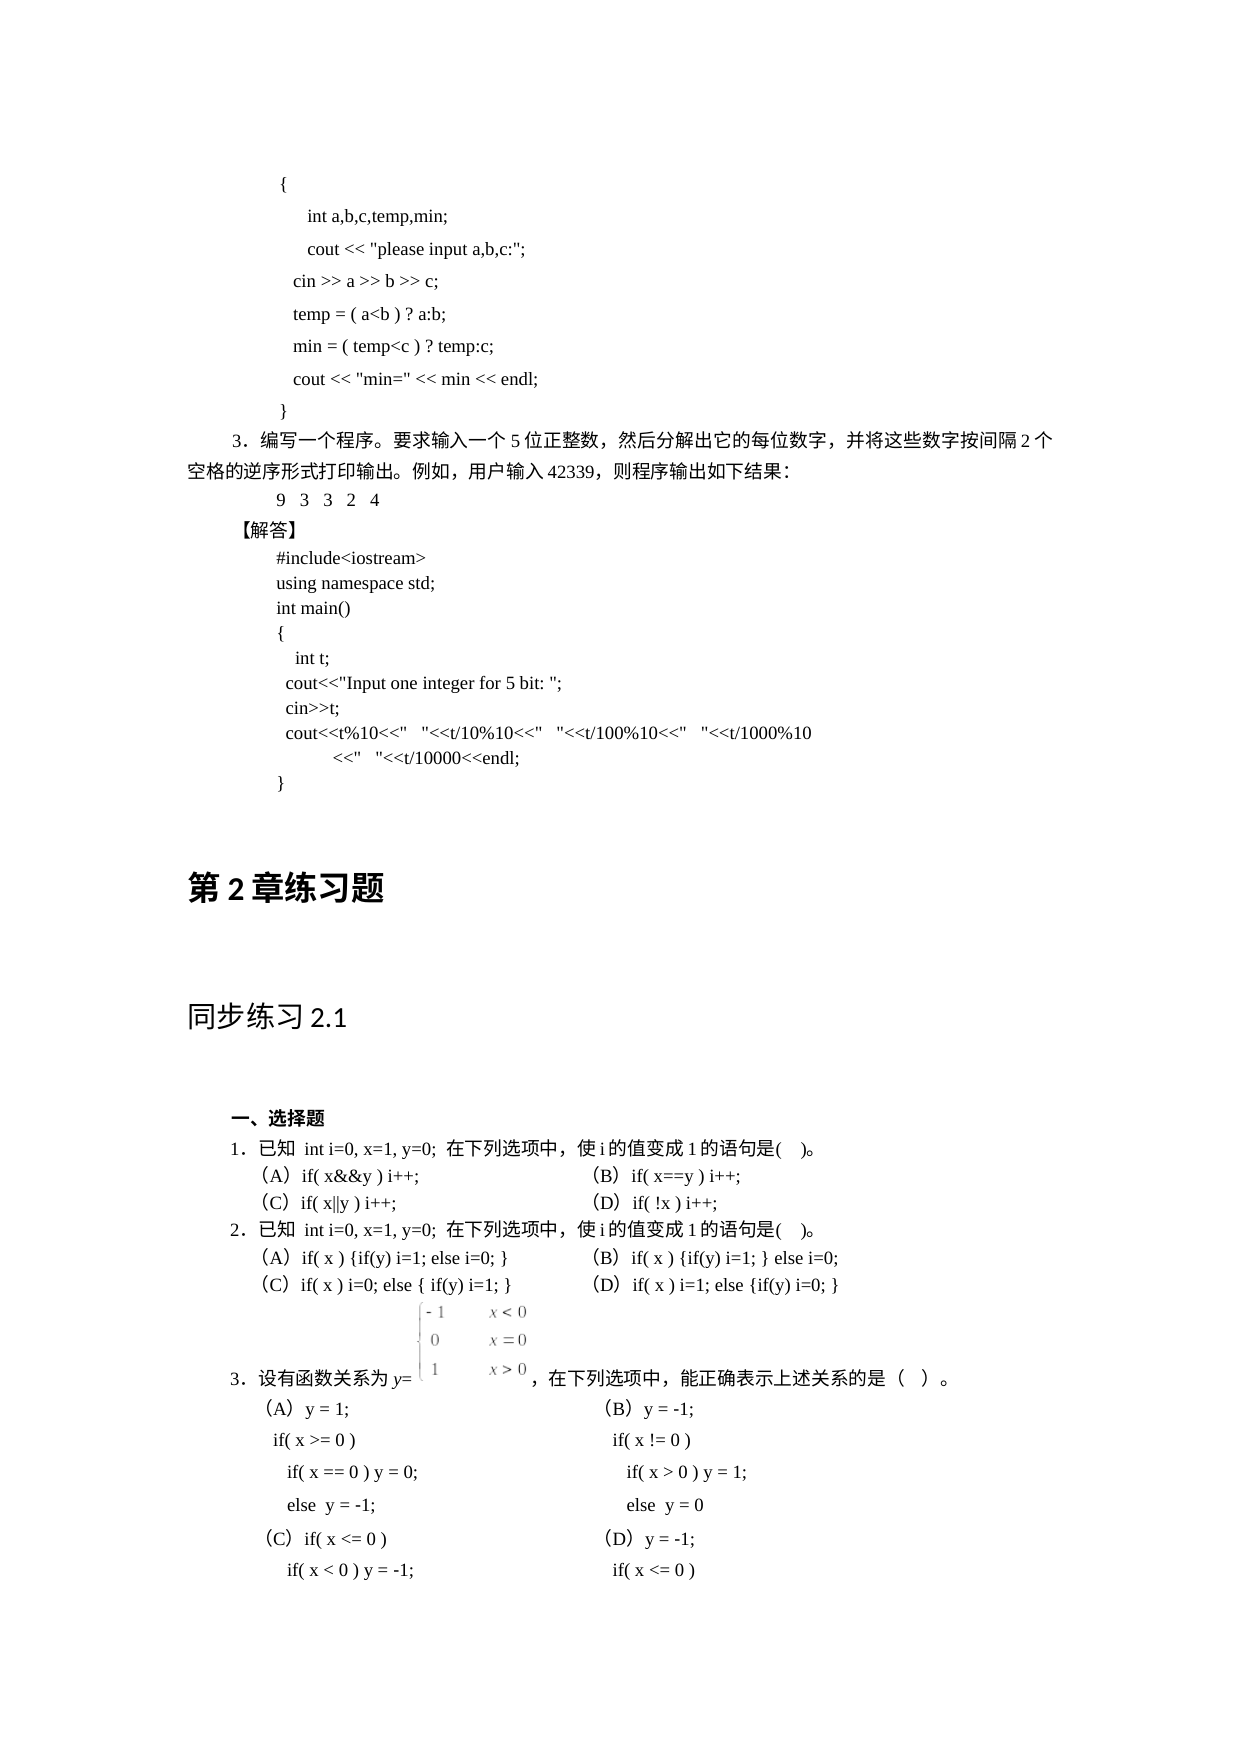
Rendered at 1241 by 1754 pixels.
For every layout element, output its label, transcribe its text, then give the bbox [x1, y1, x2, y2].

text } [187, 768, 1053, 793]
text cout<<"Input one integer for 5 bit: "; [187, 668, 1053, 693]
subtitle 第2章练习题 [187, 853, 1053, 918]
text int main() [187, 593, 1053, 618]
text 9 3 3 2 4 [187, 484, 1053, 516]
text cin>>t; [187, 693, 1053, 718]
text 2．已知 int i=0, x=1, y=0; 在下列选项中，使i的值变成1的语句是( )。 [187, 1215, 1053, 1242]
text cin >> a >> b >> c; [187, 259, 1053, 292]
text 【解答】 [187, 516, 1053, 543]
text （C）if( x ) i=0; else { if(y) i=1; } （D）if( x ) i=1; else {if(y) i=0; } [187, 1269, 1053, 1297]
text <<" "<<t/10000<<endl; [187, 743, 1053, 768]
text int a,b,c,temp,min; [187, 194, 1053, 227]
text { [187, 162, 1053, 194]
text cout << "min=" << min << endl; [187, 357, 1053, 389]
text #include<iostream> [187, 543, 1053, 568]
text （C）if( x||y ) i++; （D）if( !x ) i++; [187, 1188, 1053, 1215]
text int t; [187, 643, 1053, 668]
text 3．编写一个程序。要求输入一个5位正整数，然后分解出它的每位数字，并将这些数字按间隔2个空格的逆序形式打印输出。例如，用户输入42339，则程序输出如下结果： [187, 422, 1053, 484]
text temp = ( a<b ) ? a:b; [187, 292, 1053, 324]
text using namespace std; [187, 568, 1053, 593]
text cout << "please input a,b,c:"; [187, 227, 1053, 259]
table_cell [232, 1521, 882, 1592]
subtitle 同步练习2.1 [187, 982, 1053, 1047]
text { [187, 618, 1053, 643]
subtitle 一、选择题 [187, 1101, 1053, 1133]
text 1．已知 int i=0, x=1, y=0; 在下列选项中，使i的值变成1的语句是( )。 [187, 1133, 1053, 1161]
text （A）if( x&&y ) i++; （B）if( x==y ) i++; [187, 1161, 1053, 1188]
text } [187, 389, 1053, 422]
text 3．设有函数关系为y=，在下列选项中，能正确表示上述关系的是（ ）。 [187, 1297, 1053, 1391]
text （A）if( x ) {if(y) i=1; else i=0; } （B）if( x ) {if(y) i=1; } else i=0; [187, 1242, 1053, 1269]
text min = ( temp<c ) ? temp:c; [187, 324, 1053, 357]
text cout<<t%10<<" "<<t/10%10<<" "<<t/100%10<<" "<<t/1000%10 [187, 718, 1053, 743]
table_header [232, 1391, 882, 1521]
